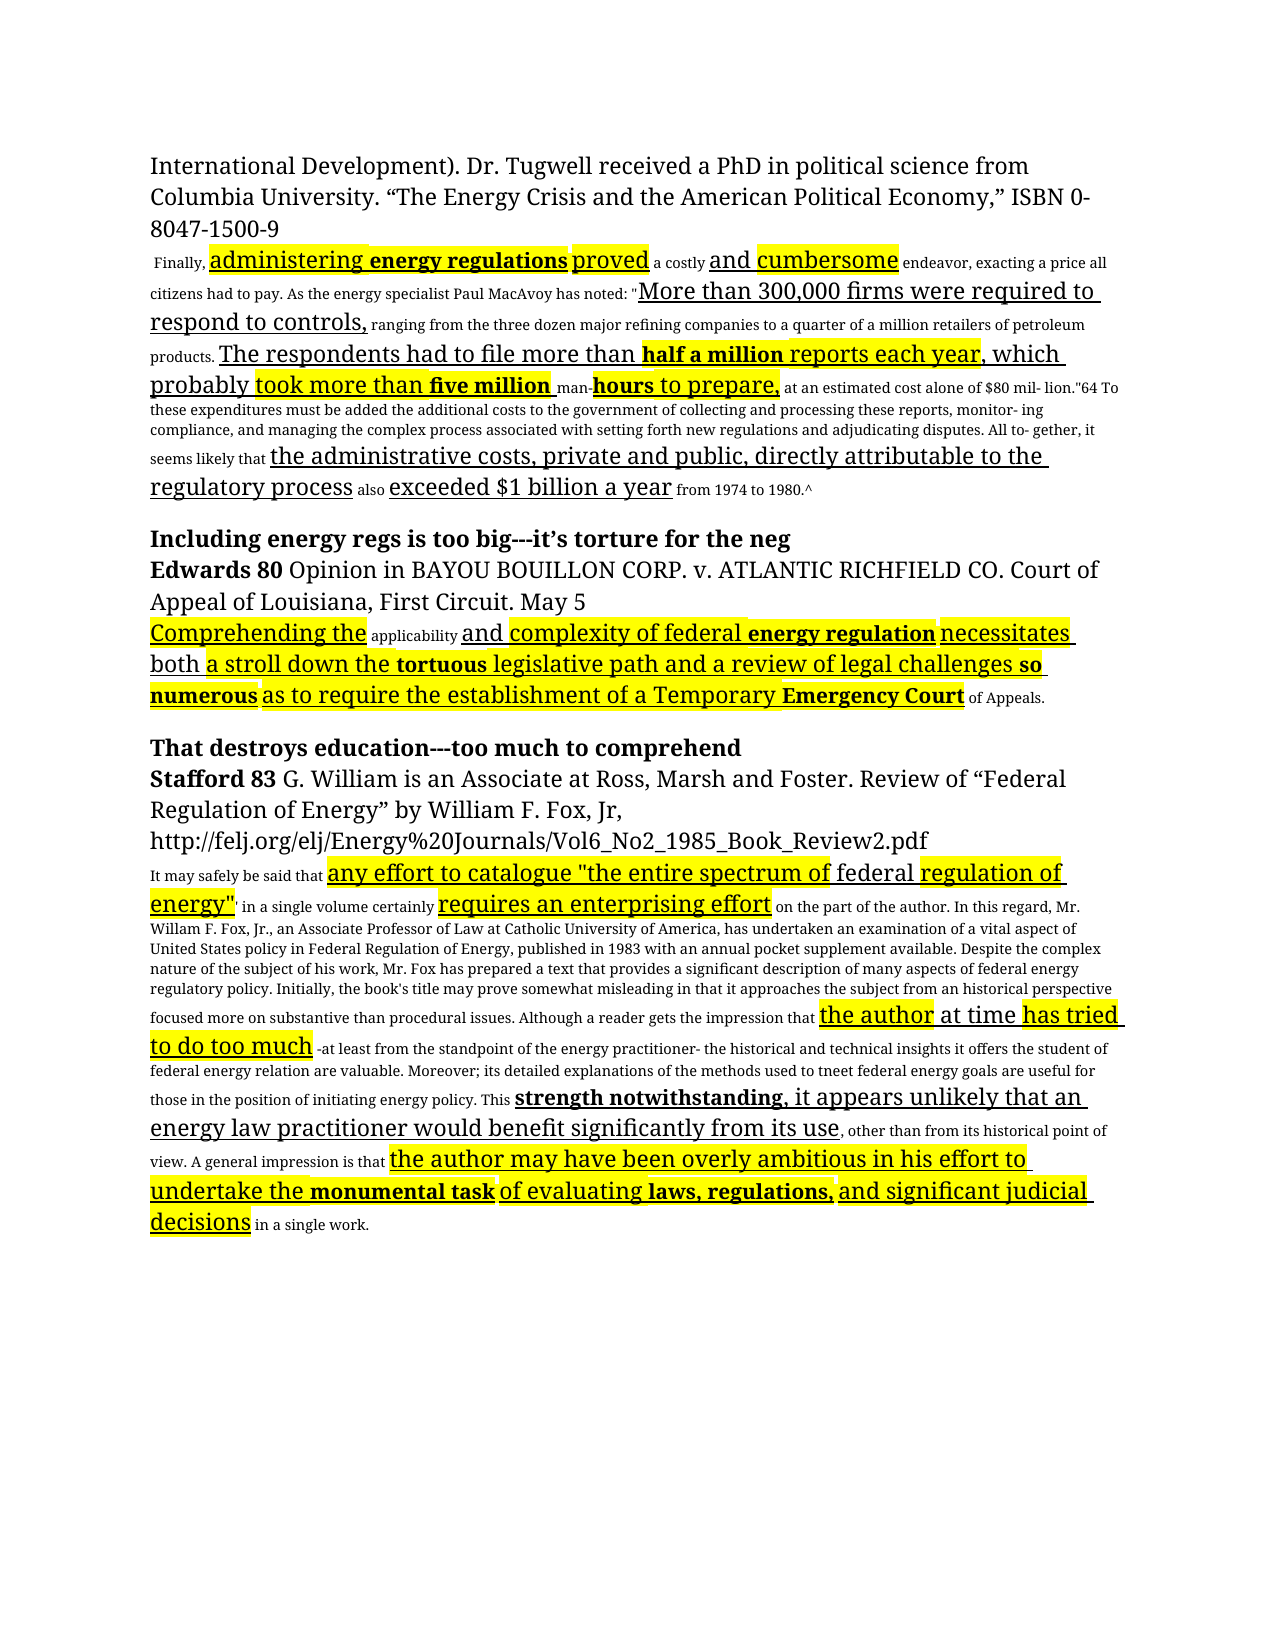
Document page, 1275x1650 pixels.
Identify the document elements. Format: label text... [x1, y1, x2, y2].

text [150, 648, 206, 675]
text Comprehending the applicability and complexity of federal energy regulation necessitates both a stroll down the tortuous legislative path and a review of legal challenges so numerous as to require the establishment of a Temporary Emergency Court of Appeals. [782, 617, 1125, 711]
text Stafford 83 G. William is an Associate at Ross, Marsh and Foster. Review of “Federal Regulation of Energy” by William F. Fox, Jr, http://felj.org/elj/Energy%20Journals/Vol6_No2_1985_Book_Review2.pdf [150, 763, 1125, 856]
text Edwards 80 Opinion in BAYOU BOUILLON CORP. v. ATLANTIC RICHFIELD CO. Court of Appeal of Louisiana, First Circuit. May 5 [150, 554, 1125, 617]
text Finally, administering energy regulations proved a costly and cumbersome endeavor, exacting a price all citizens had to pay. As the energy specialist Paul MacAvoy has noted: "More than 300,000 firms were required to respond to controls, ranging from the three dozen major refining companies to a quarter of a million retailers of petroleum products. The respondents had to file more than half a million reports each year, which probably took more than five million man-hours to prepare, at an estimated cost alone of $80 mil- lion."64 To these expenditures must be added the additional costs to the government of collecting and processing these reports, monitor- ing compliance, and managing the complex process associated with setting forth new regulations and adjudicating disputes. All to- gether, it seems likely that the administrative costs, private and public, directly attributable to the regulatory process also exceeded $1 billion a year from 1974 to 1980.^ [150, 244, 1125, 502]
subtitle Including energy regs is too big---it’s torture for the neg [150, 523, 1125, 554]
subtitle That destroys education---too much to comprehend [150, 731, 1125, 763]
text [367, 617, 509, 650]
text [150, 150, 1125, 244]
text It may safely be said that any effort to catalogue "the entire spectrum of federal regulation of energy"' in a single volume certainly requires an enterprising effort on the part of the author. In this regard, Mr. Willam F. Fox, Jr., an Associate Professor of Law at Catholic University of America, has undertaken an examination of a vital aspect of United States policy in Federal Regulation of Energy, published in 1983 with an annual pocket supplement available. Despite the complex nature of the subject of his work, Mr. Fox has prepared a text that provides a significant description of many aspects of federal energy regulatory policy. Initially, the book's title may prove somewhat misleading in that it approaches the subject from an historical perspective focused more on substantive than procedural issues. Although a reader gets the impression that the author at time has tried to do too much -at least from the standpoint of the energy practitioner- the historical and technical insights it offers the student of federal energy relation are valuable. Moreover; its detailed explanations of the methods used to tneet federal energy goals are useful for those in the position of initiating energy policy. This strength notwithstanding, it appears unlikely that an energy law practitioner would benefit significantly from its use, other than from its historical point of view. A general impression is that the author may have been overly ambitious in his effort to undertake the monumental task of evaluating laws, regulations, and significant judicial decisions in a single work. [150, 856, 1125, 1237]
